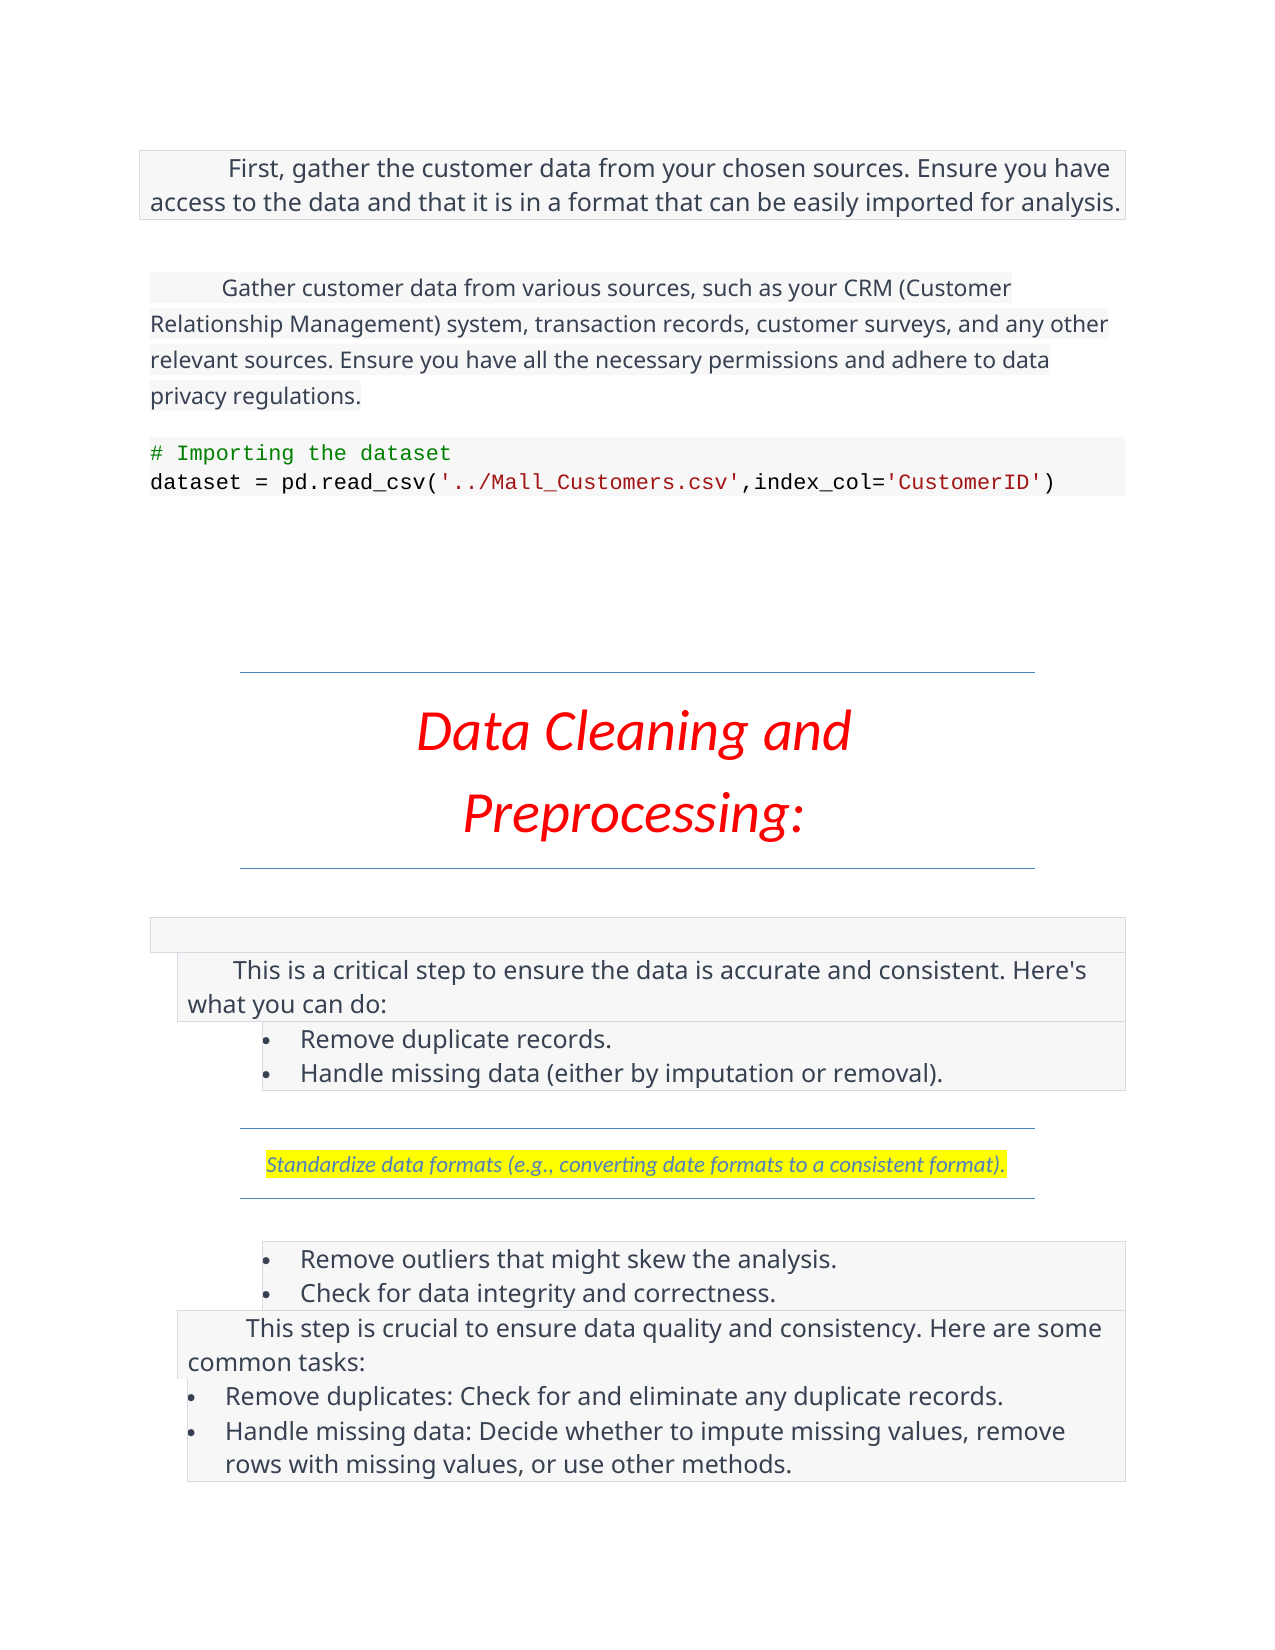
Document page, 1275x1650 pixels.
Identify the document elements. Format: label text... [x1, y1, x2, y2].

text First, gather the customer data from your chosen sources. Ensure you have access to the data and that it is in a format that can be easily imported for analysis. [140, 151, 1125, 219]
list Check for data integrity and correctness. [263, 1275, 1125, 1310]
text dataset = pd.read_csv('../Mall_Customers.csv',index_col='CustomerID') [150, 466, 1125, 496]
list Handle missing data (either by imputation or removal). [263, 1055, 1125, 1090]
list Remove duplicates: Check for and eliminate any duplicate records. [187, 1378, 1125, 1413]
text # Importing the dataset [150, 437, 1125, 466]
text Standardize data formats (e.g., converting date formats to a consistent format). [240, 1129, 1035, 1198]
text This step is crucial to ensure data quality and consistency. Here are some common tasks: [178, 1311, 1125, 1379]
list Remove duplicate records. [263, 1022, 1125, 1055]
list Remove outliers that might skew the analysis. [263, 1242, 1125, 1275]
text Data Cleaning and Preprocessing: [240, 673, 1035, 868]
text This is a critical step to ensure the data is accurate and consistent. Here's what you can do: [178, 953, 1125, 1021]
list Handle missing data: Decide whether to impute missing values, remove rows with missing values, or use other methods. [188, 1413, 1125, 1481]
text Gather customer data from various sources, such as your CRM (Customer Relationship Management) system, transaction records, customer surveys, and any other relevant sources. Ensure you have all the necessary permissions and adhere to data privacy regulations. [150, 272, 1125, 411]
